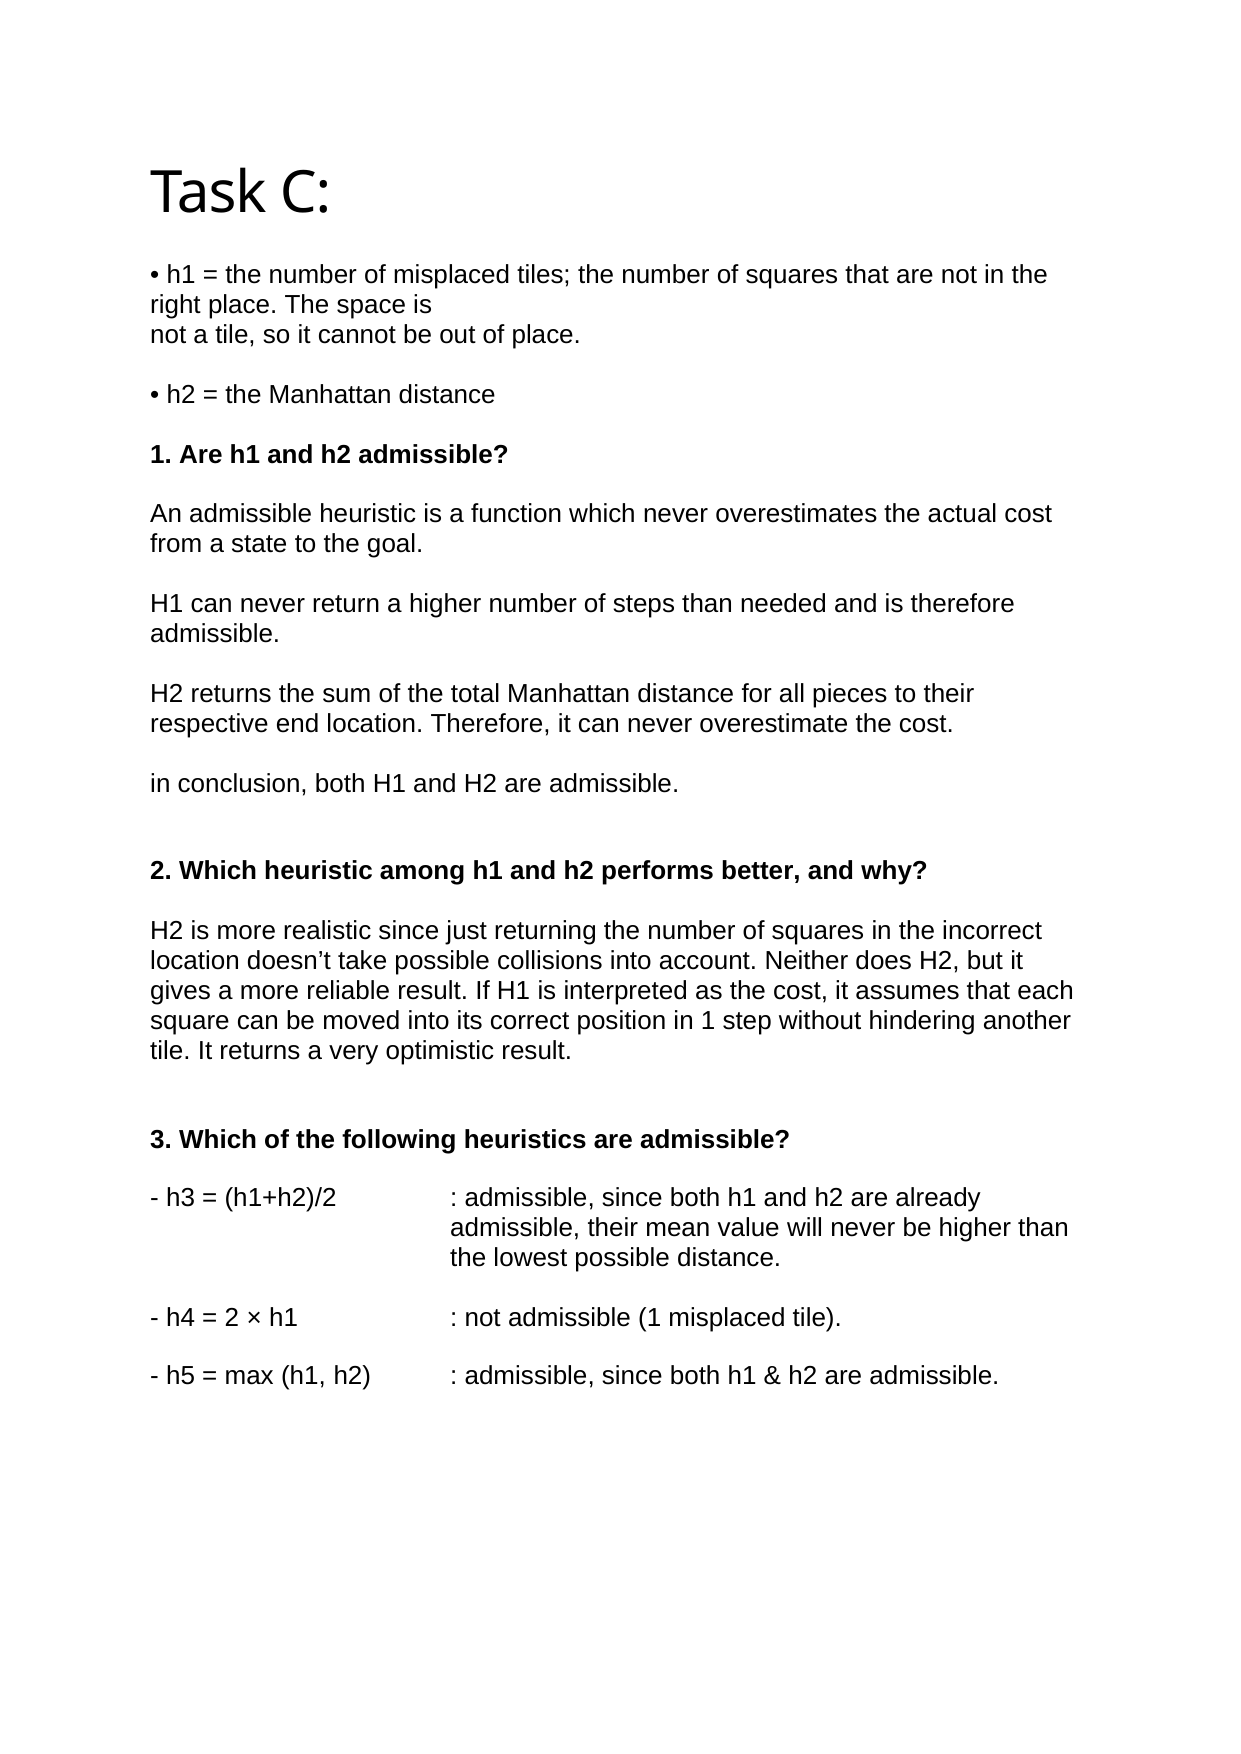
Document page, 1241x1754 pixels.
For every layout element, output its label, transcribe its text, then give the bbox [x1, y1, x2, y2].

text 1. Are h1 and h2 admissible? An admissible heuristic is a function which never overestimates the actual cost from a state to the goal. [150, 439, 1090, 558]
text H2 returns the sum of the total Manhattan distance for all pieces to their respective end location. Therefore, it can never overestimate the cost. in conclusion, both H1 and H2 are admissible. [150, 678, 1090, 855]
text - h4 = 2 × h1 : not admissible (1 misplaced tile). [150, 1302, 1090, 1332]
title Task C: [150, 150, 1090, 229]
text • h2 = the Manhattan distance [150, 379, 1090, 409]
text 3. Which of the following heuristics are admissible? [150, 1124, 1090, 1154]
text H2 is more realistic since just returning the number of squares in the incorrect location doesn’t take possible collisions into account. Neither does H2, but it gives a more reliable result. If H1 is interpreted as the cost, it assumes that each square can be moved into its correct position in 1 step without hindering another tile. It returns a very optimistic result. [150, 915, 1090, 1065]
text not a tile, so it cannot be out of place. [150, 319, 1090, 349]
text H1 can never return a higher number of steps than needed and is therefore admissible. [150, 588, 1090, 648]
text - h5 = max (h1, h2) : admissible, since both h1 & h2 are admissible. [150, 1360, 1090, 1390]
text • h1 = the number of misplaced tiles; the number of squares that are not in the right place. The space is [150, 229, 1090, 319]
text - h3 = (h1+h2)/2 : admissible, since both h1 and h2 are already admissible, their mean value will never be higher than the lowest possible distance. [150, 1182, 1090, 1272]
text 2. Which heuristic among h1 and h2 performs better, and why? [150, 855, 1090, 885]
